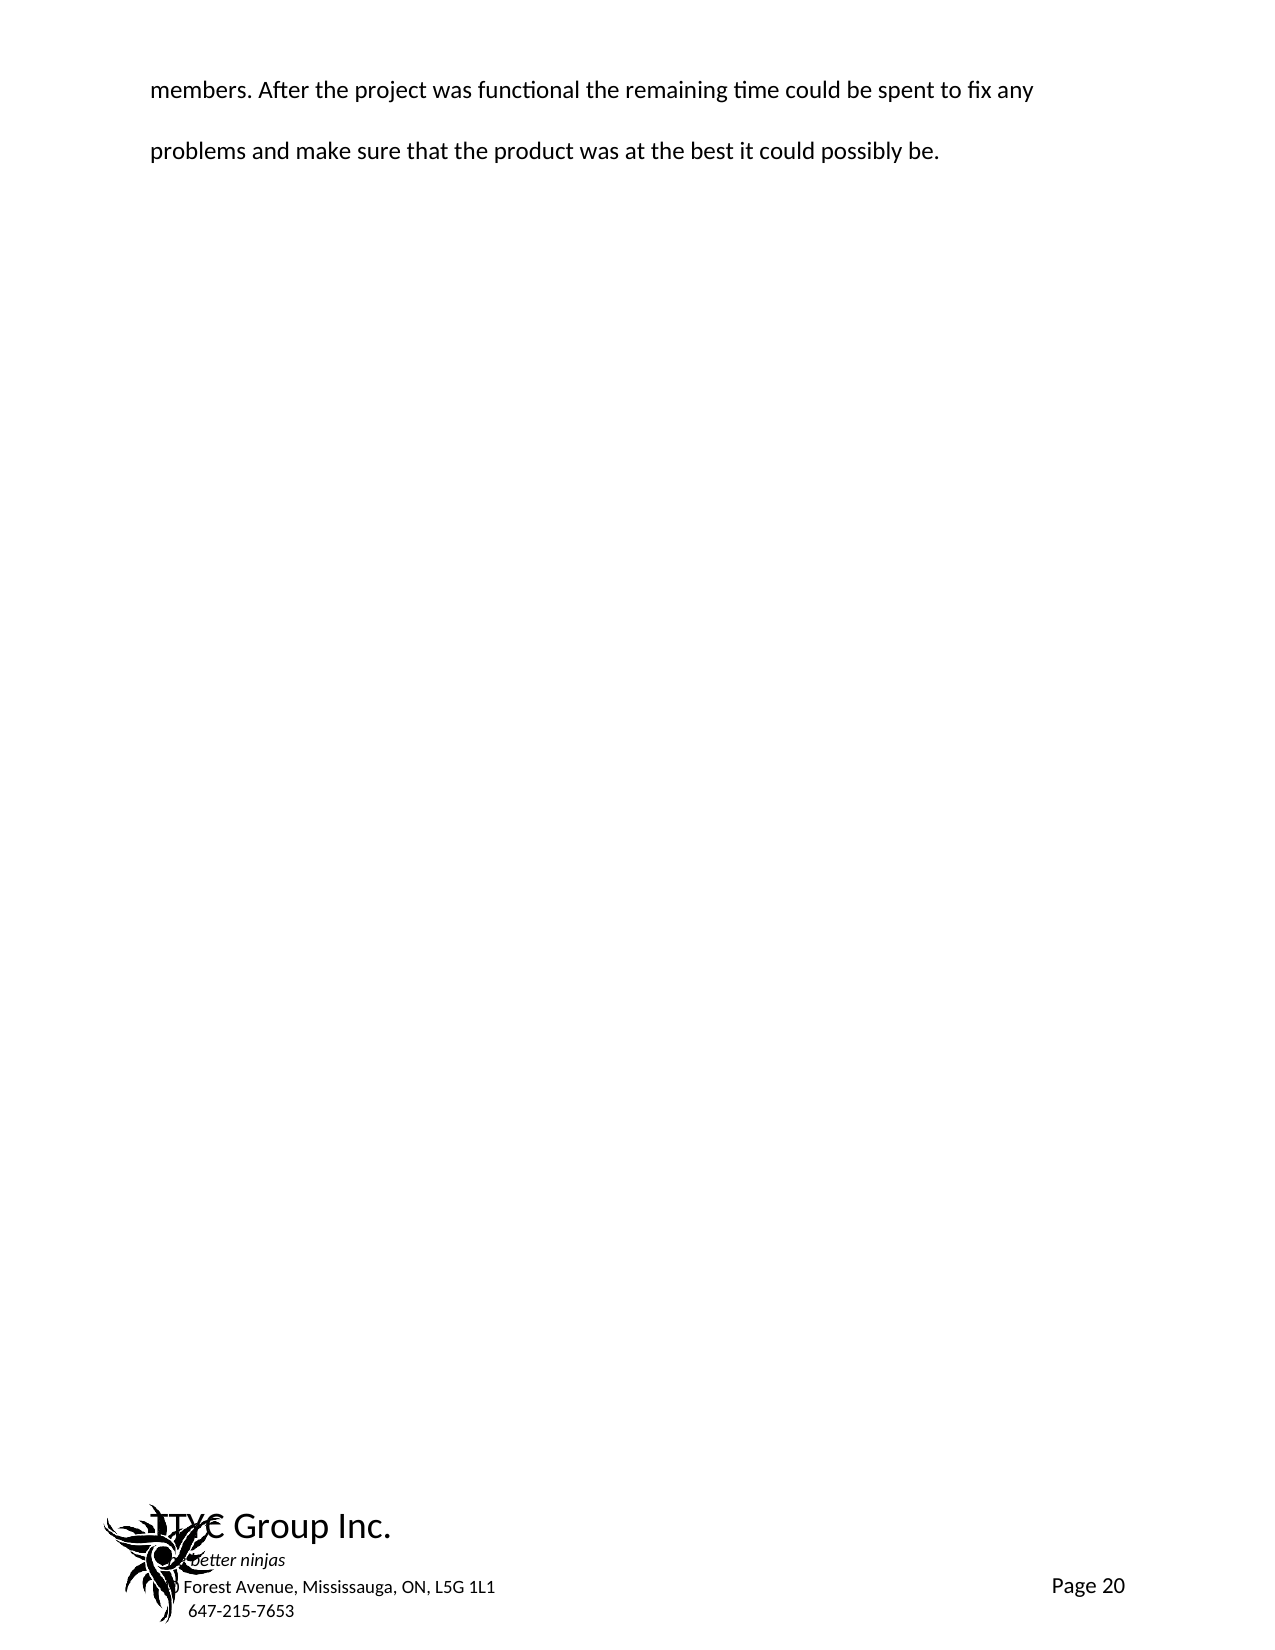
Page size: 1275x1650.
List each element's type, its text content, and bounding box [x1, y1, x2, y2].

picture [101, 1502, 221, 1622]
